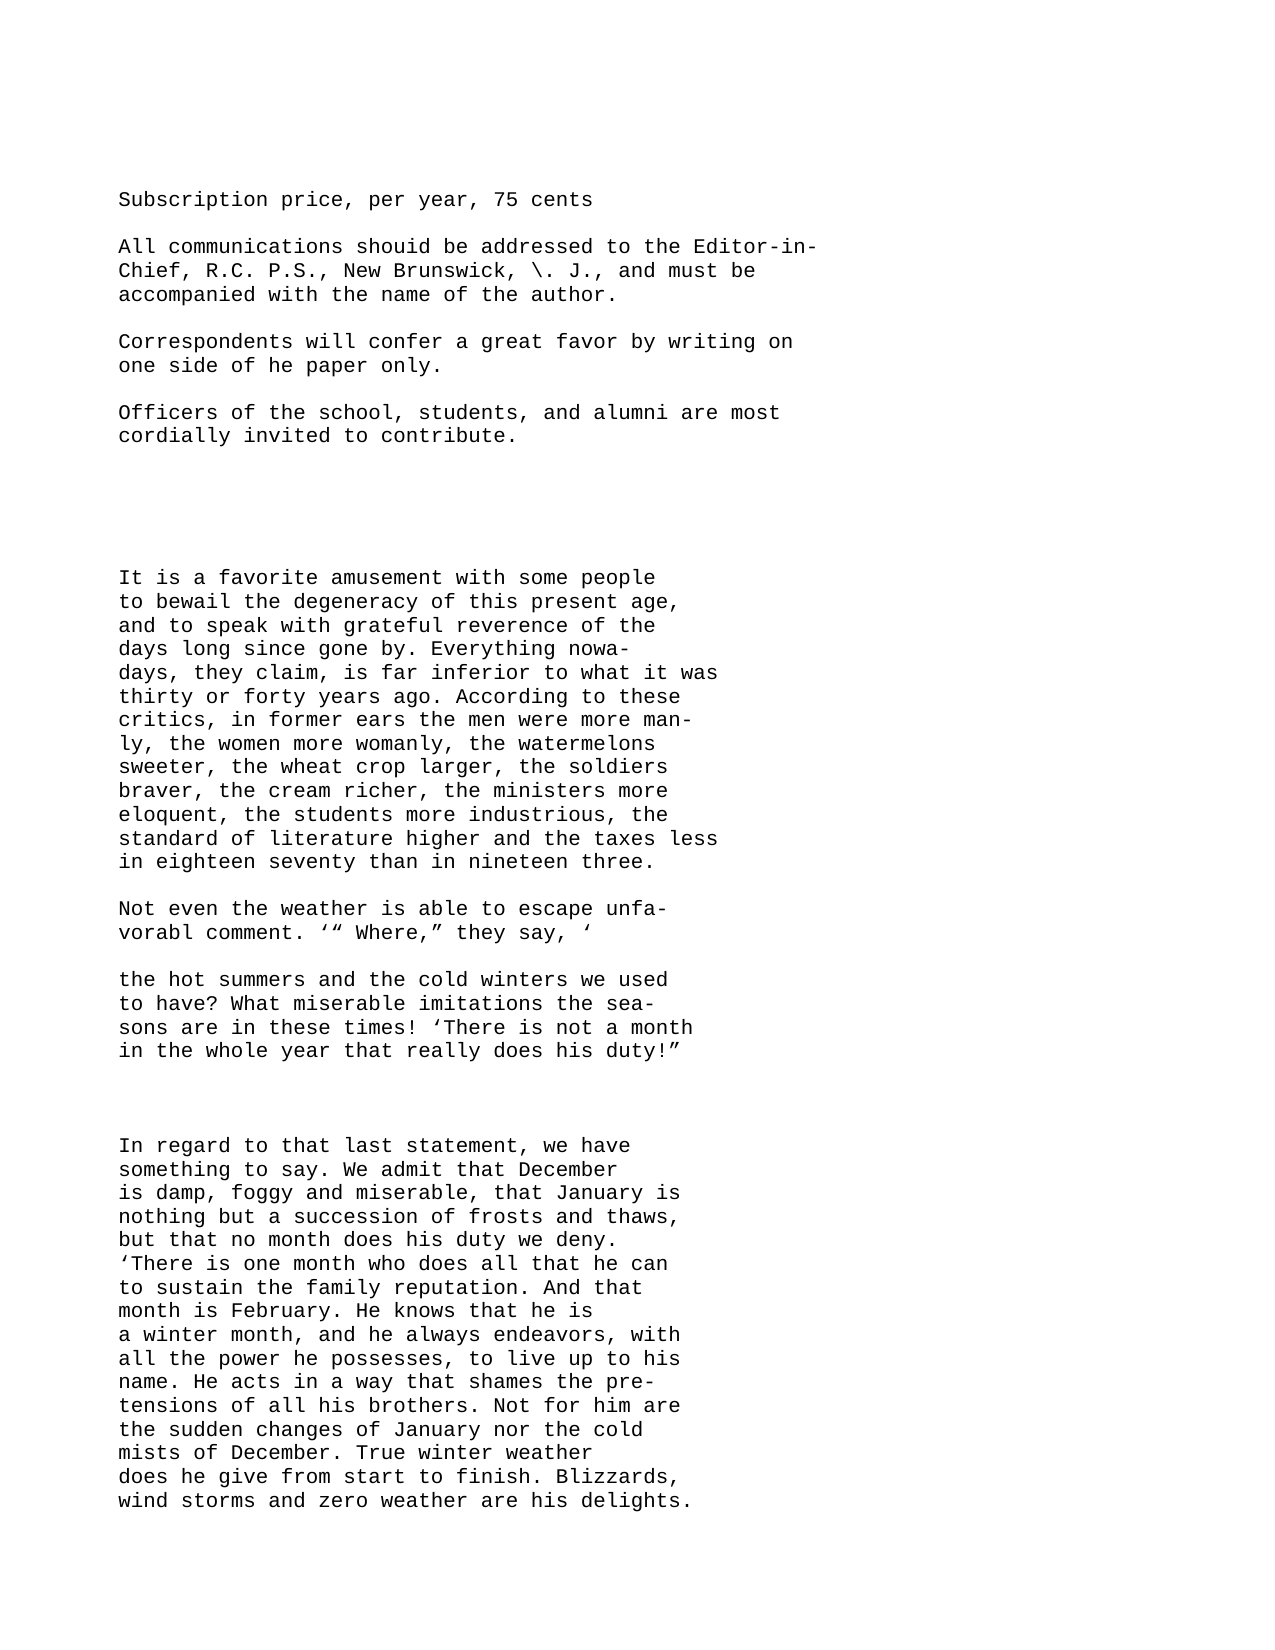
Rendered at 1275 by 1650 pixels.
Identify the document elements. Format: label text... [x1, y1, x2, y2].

text something to say. We admit that December [118, 1158, 1157, 1182]
text to bewail the degeneracy of this present age, [118, 591, 1157, 615]
text In regard to that last statement, we have [118, 1135, 1157, 1158]
text It is a favorite amusement with some people [118, 567, 1157, 591]
text nothing but a succession of frosts and thaws, [118, 1206, 1157, 1229]
text days, they claim, is far inferior to what it was [118, 662, 1157, 686]
text month is February. He knows that he is [118, 1300, 1157, 1324]
text is damp, foggy and miserable, that January is [118, 1182, 1157, 1206]
text wind storms and zero weather are his delights. [118, 1489, 1157, 1513]
text ly, the women more womanly, the watermelons [118, 733, 1157, 757]
text and to speak with grateful reverence of the [118, 615, 1157, 638]
text a winter month, and he always endeavors, with [118, 1324, 1157, 1348]
text sweeter, the wheat crop larger, the soldiers [118, 757, 1157, 780]
text ‘There is one month who does all that he can [118, 1253, 1157, 1277]
text but that no month does his duty we deny. [118, 1229, 1157, 1253]
text Officers of the school, students, and alumni are most [118, 402, 1157, 426]
text thirty or forty years ago. According to these [118, 686, 1157, 709]
text tensions of all his brothers. Not for him are [118, 1395, 1157, 1419]
text All communications shouid be addressed to the Editor-in- [118, 236, 1157, 260]
text critics, in former ears the men were more man- [118, 709, 1157, 733]
text standard of literature higher and the taxes less [118, 827, 1157, 851]
text all the power he possesses, to live up to his [118, 1348, 1157, 1371]
text to have? What miserable imitations the sea- [118, 993, 1157, 1017]
text the hot summers and the cold winters we used [118, 969, 1157, 993]
text the sudden changes of January nor the cold [118, 1419, 1157, 1442]
text to sustain the family reputation. And that [118, 1277, 1157, 1300]
text name. He acts in a way that shames the pre- [118, 1371, 1157, 1395]
text eloquent, the students more industrious, the [118, 804, 1157, 827]
text vorabl comment. ‘“ Where,” they say, ‘ [118, 922, 1157, 946]
text Correspondents will confer a great favor by writing on [118, 331, 1157, 354]
text mists of December. True winter weather [118, 1442, 1157, 1466]
text Chief, R.C. P.S., New Brunswick, \. J., and must be [118, 260, 1157, 284]
text in eighteen seventy than in nineteen three. [118, 851, 1157, 875]
text braver, the cream richer, the ministers more [118, 780, 1157, 804]
text Subscription price, per year, 75 cents [118, 189, 1157, 213]
text one side of he paper only. [118, 354, 1157, 378]
text days long since gone by. Everything nowa- [118, 638, 1157, 662]
text Not even the weather is able to escape unfa- [118, 898, 1157, 922]
text in the whole year that really does his duty!” [118, 1040, 1157, 1064]
text sons are in these times! ‘There is not a month [118, 1017, 1157, 1040]
text cordially invited to contribute. [118, 426, 1157, 449]
text does he give from start to finish. Blizzards, [118, 1466, 1157, 1489]
text accompanied with the name of the author. [118, 284, 1157, 307]
